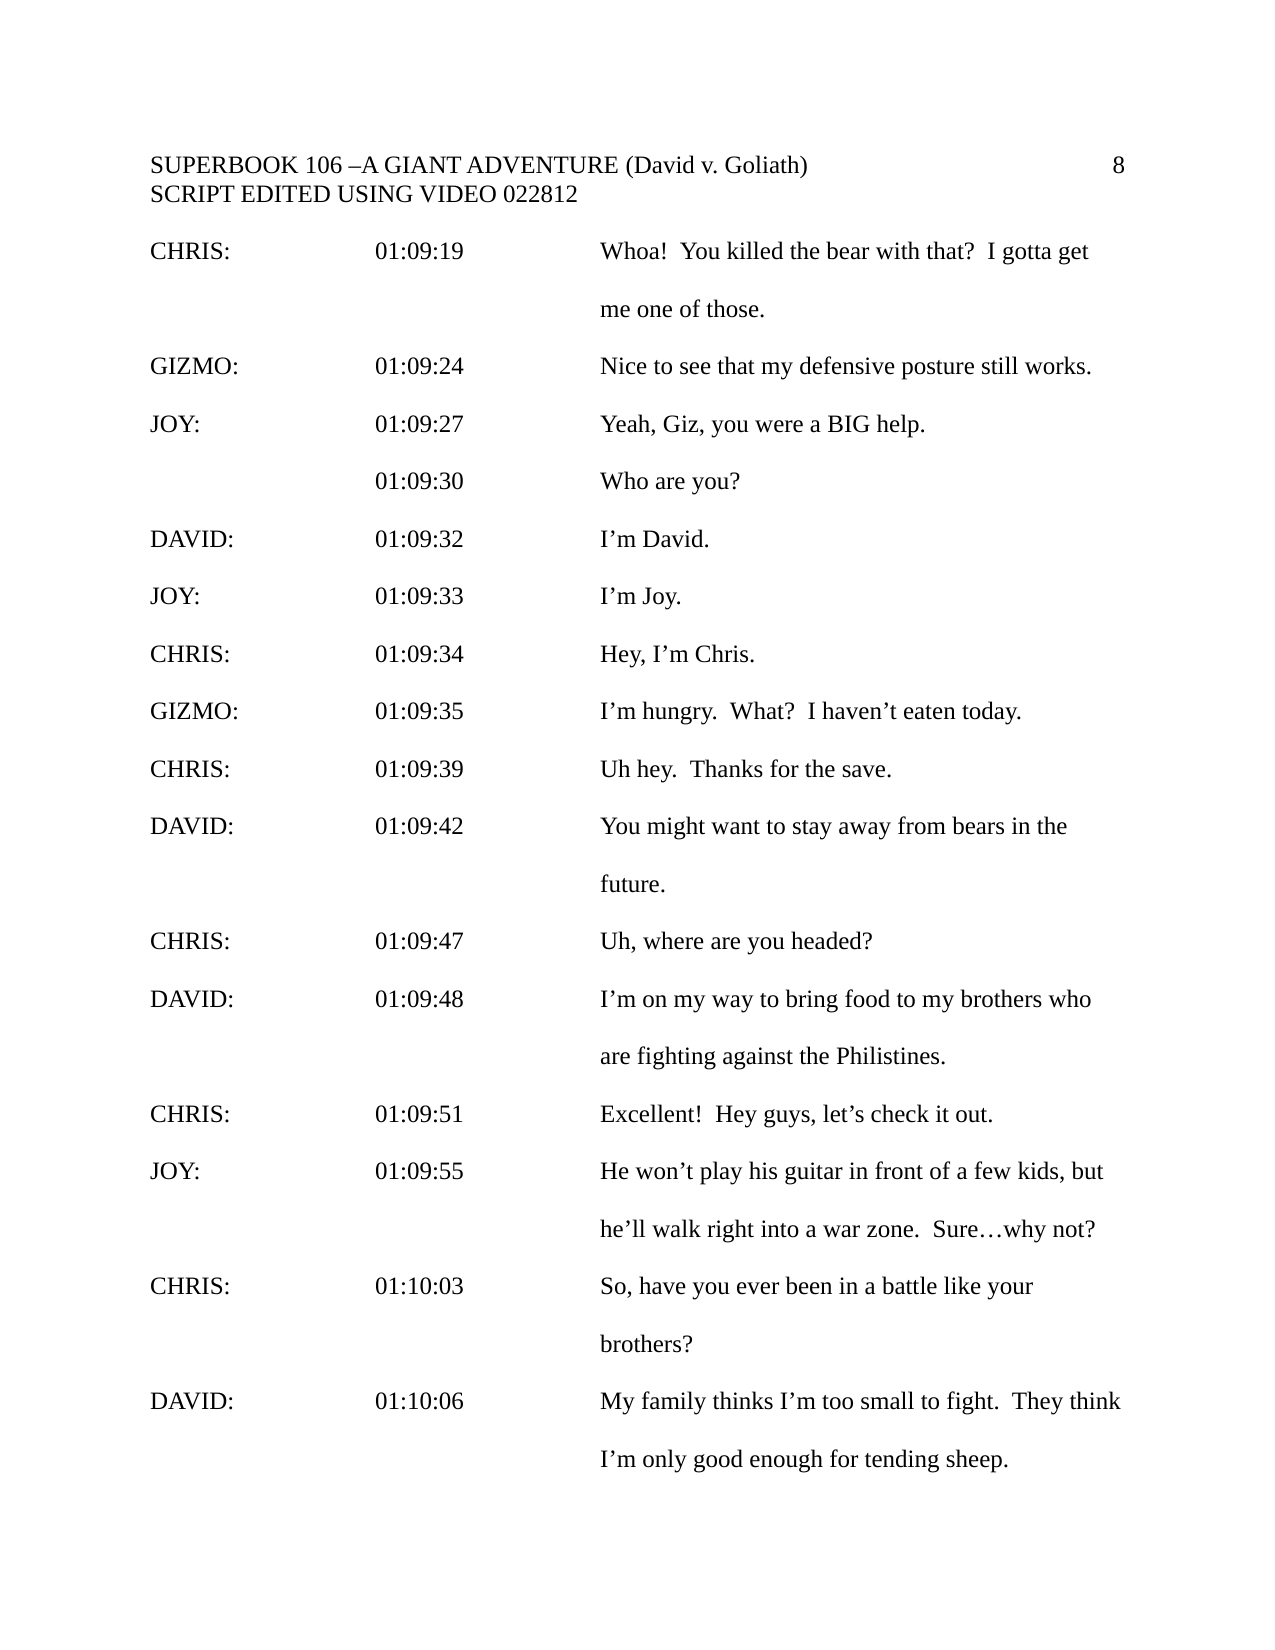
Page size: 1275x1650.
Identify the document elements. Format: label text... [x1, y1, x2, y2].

text CHRIS: 01:09:34 Hey, I’m Chris. [150, 639, 1125, 667]
text DAVID: 01:09:32 I’m David. [150, 524, 1125, 552]
text CHRIS: 01:09:47 Uh, where are you headed? [150, 926, 1125, 955]
text JOY: 01:09:27 Yeah, Giz, you were a BIG help. [150, 409, 1125, 437]
text GIZMO: 01:09:35 I’m hungry. What? I haven’t eaten today. [150, 696, 1125, 725]
text JOY: 01:09:33 I’m Joy. [150, 581, 1125, 610]
text CHRIS: 01:10:03 So, have you ever been in a battle like your brothers? [150, 1271, 1125, 1357]
text DAVID: 01:09:42 You might want to stay away from bears in the future. [150, 811, 1125, 897]
text CHRIS: 01:09:39 Uh hey. Thanks for the save. [150, 754, 1125, 782]
text 01:09:30 Who are you? [150, 466, 1125, 495]
text GIZMO: 01:09:24 Nice to see that my defensive posture still works. [150, 351, 1125, 380]
text CHRIS: 01:09:19 Whoa! You killed the bear with that? I gotta get me one of those. [150, 236, 1125, 322]
text JOY: 01:09:55 He won’t play his guitar in front of a few kids, but he’ll walk right into a war zone. Sure…why not? [150, 1156, 1125, 1242]
text DAVID: 01:09:48 I’m on my way to bring food to my brothers who are fighting against the Philistines. [150, 984, 1125, 1070]
text CHRIS: 01:09:51 Excellent! Hey guys, let’s check it out. [150, 1099, 1125, 1127]
text DAVID: 01:10:06 My family thinks I’m too small to fight. They think I’m only good enough for tending sheep. [150, 1386, 1125, 1472]
